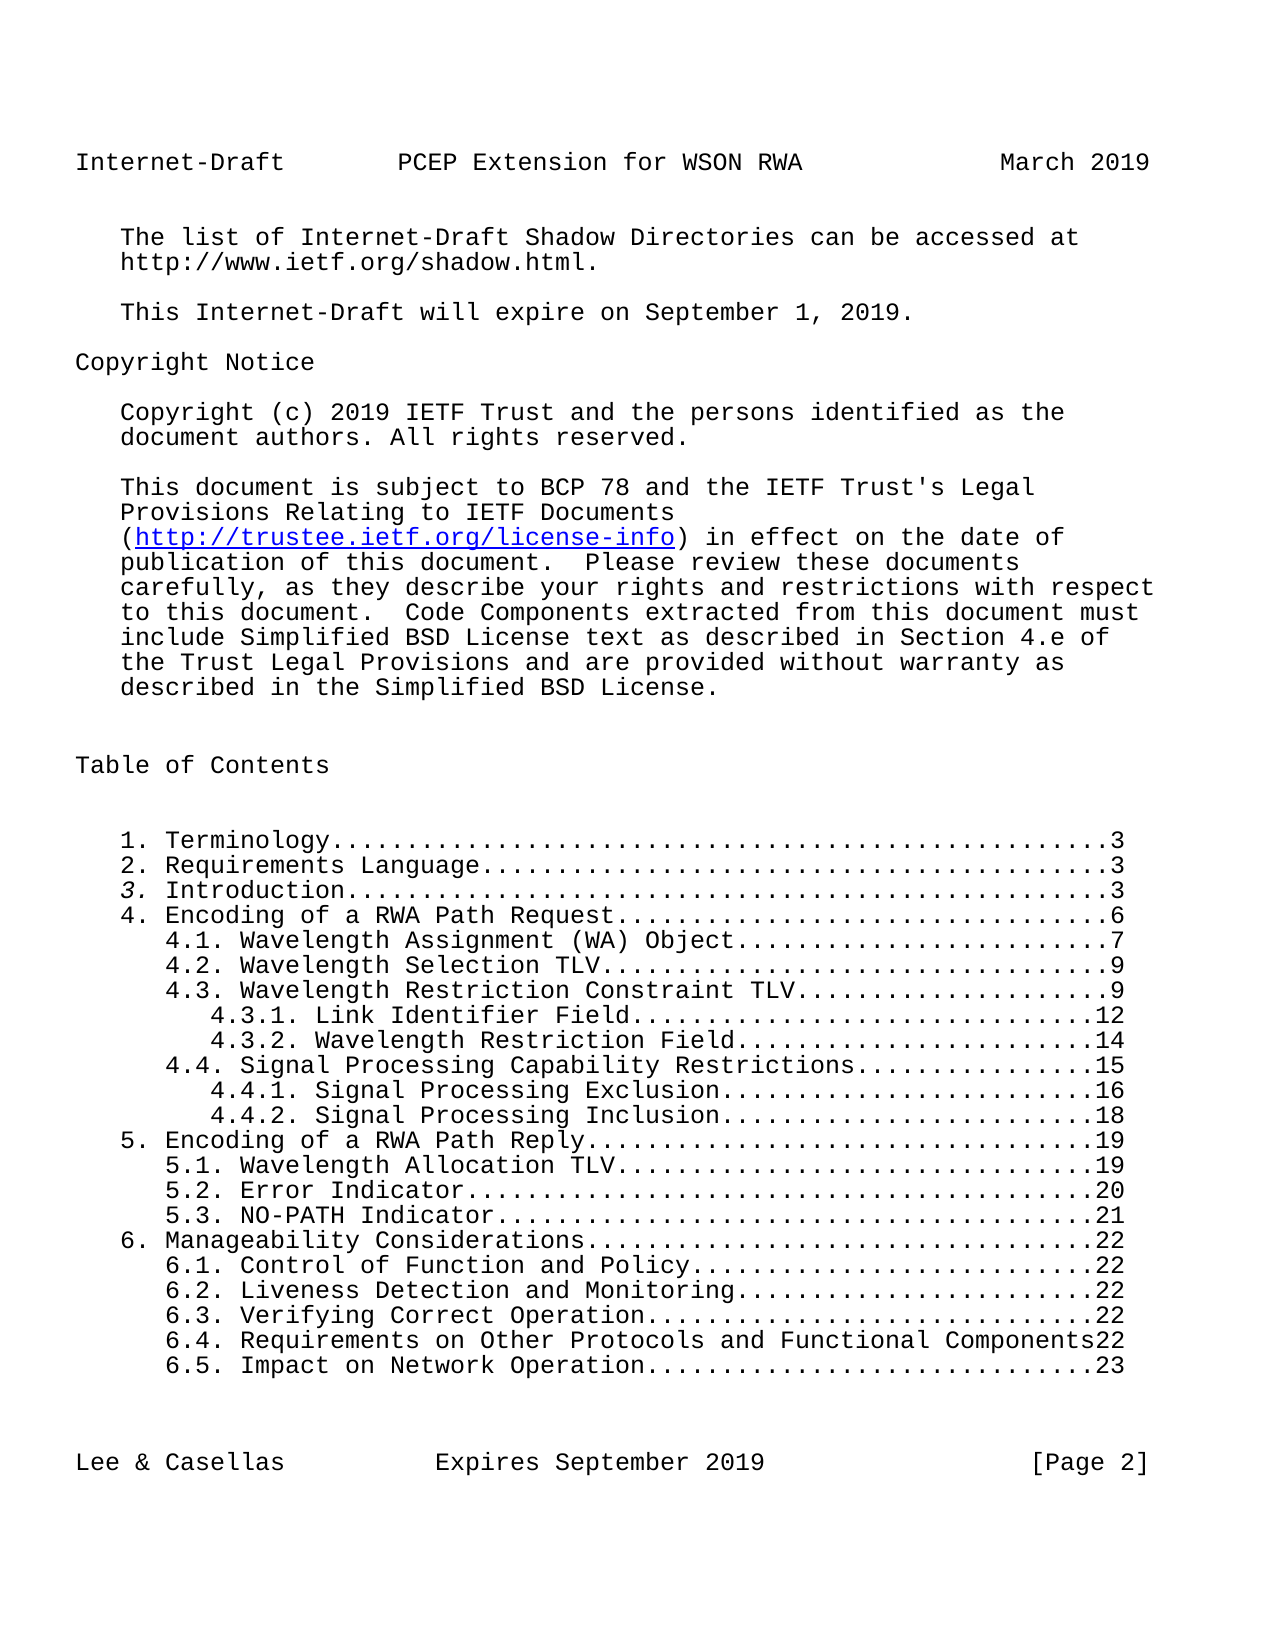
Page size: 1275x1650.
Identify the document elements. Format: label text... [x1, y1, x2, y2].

text 4.2. Wavelength Selection TLV 9 [165, 953, 1155, 978]
text 6.2. Liveness Detection and Monitoring 22 [165, 1278, 1155, 1303]
text 5. Encoding of a RWA Path Reply 19 [120, 1128, 1155, 1153]
text Table of Contents [75, 753, 1155, 778]
text 4.3. Wavelength Restriction Constraint TLV 9 [165, 978, 1155, 1003]
text Copyright Notice [75, 350, 1155, 375]
text 4.4.2. Signal Processing Inclusion 18 [210, 1103, 1155, 1128]
text 6. Manageability Considerations 22 [120, 1228, 1155, 1253]
text This Internet-Draft will expire on September 1, 2019. [120, 300, 1155, 325]
text 6.5. Impact on Network Operation 23 [165, 1353, 1155, 1378]
text 4.3.2. Wavelength Restriction Field 14 [210, 1028, 1155, 1053]
text The list of Internet-Draft Shadow Directories can be accessed at http://www.ietf.org/shadow.html. [120, 225, 1155, 275]
text 6.4. Requirements on Other Protocols and Functional Components 22 [165, 1328, 1155, 1353]
text 4.4. Signal Processing Capability Restrictions 15 [165, 1053, 1155, 1078]
text 4. Encoding of a RWA Path Request 6 [120, 903, 1155, 928]
text 1. Terminology 3 [120, 828, 1155, 853]
text 4.1. Wavelength Assignment (WA) Object 7 [165, 928, 1155, 953]
text Copyright (c) 2019 IETF Trust and the persons identified as the document authors. All rights reserved. [120, 400, 1155, 450]
text 6.1. Control of Function and Policy 22 [165, 1253, 1155, 1278]
text 4.3.1. Link Identifier Field 12 [210, 1003, 1155, 1028]
text 4.4.1. Signal Processing Exclusion 16 [210, 1078, 1155, 1103]
text 6.3. Verifying Correct Operation 22 [165, 1303, 1155, 1328]
text This document is subject to BCP 78 and the IETF Trust's Legal Provisions Relating to IETF Documents (http://trustee.ietf.org/license-info) in effect on the date of publication of this document. Please review these documents carefully, as they describe your rights and restrictions with respect to this document. Code Components extracted from this document must include Simplified BSD License text as described in Section 4.e of the Trust Legal Provisions and are provided without warranty as described in the Simplified BSD License. [120, 475, 1155, 700]
text 5.1. Wavelength Allocation TLV 19 [165, 1153, 1155, 1178]
text 5.3. NO-PATH Indicator 21 [165, 1203, 1155, 1228]
text 2. Requirements Language 3 [120, 853, 1155, 878]
text 5.2. Error Indicator 20 [165, 1178, 1155, 1203]
text 3. Introduction 3 [120, 878, 1155, 903]
